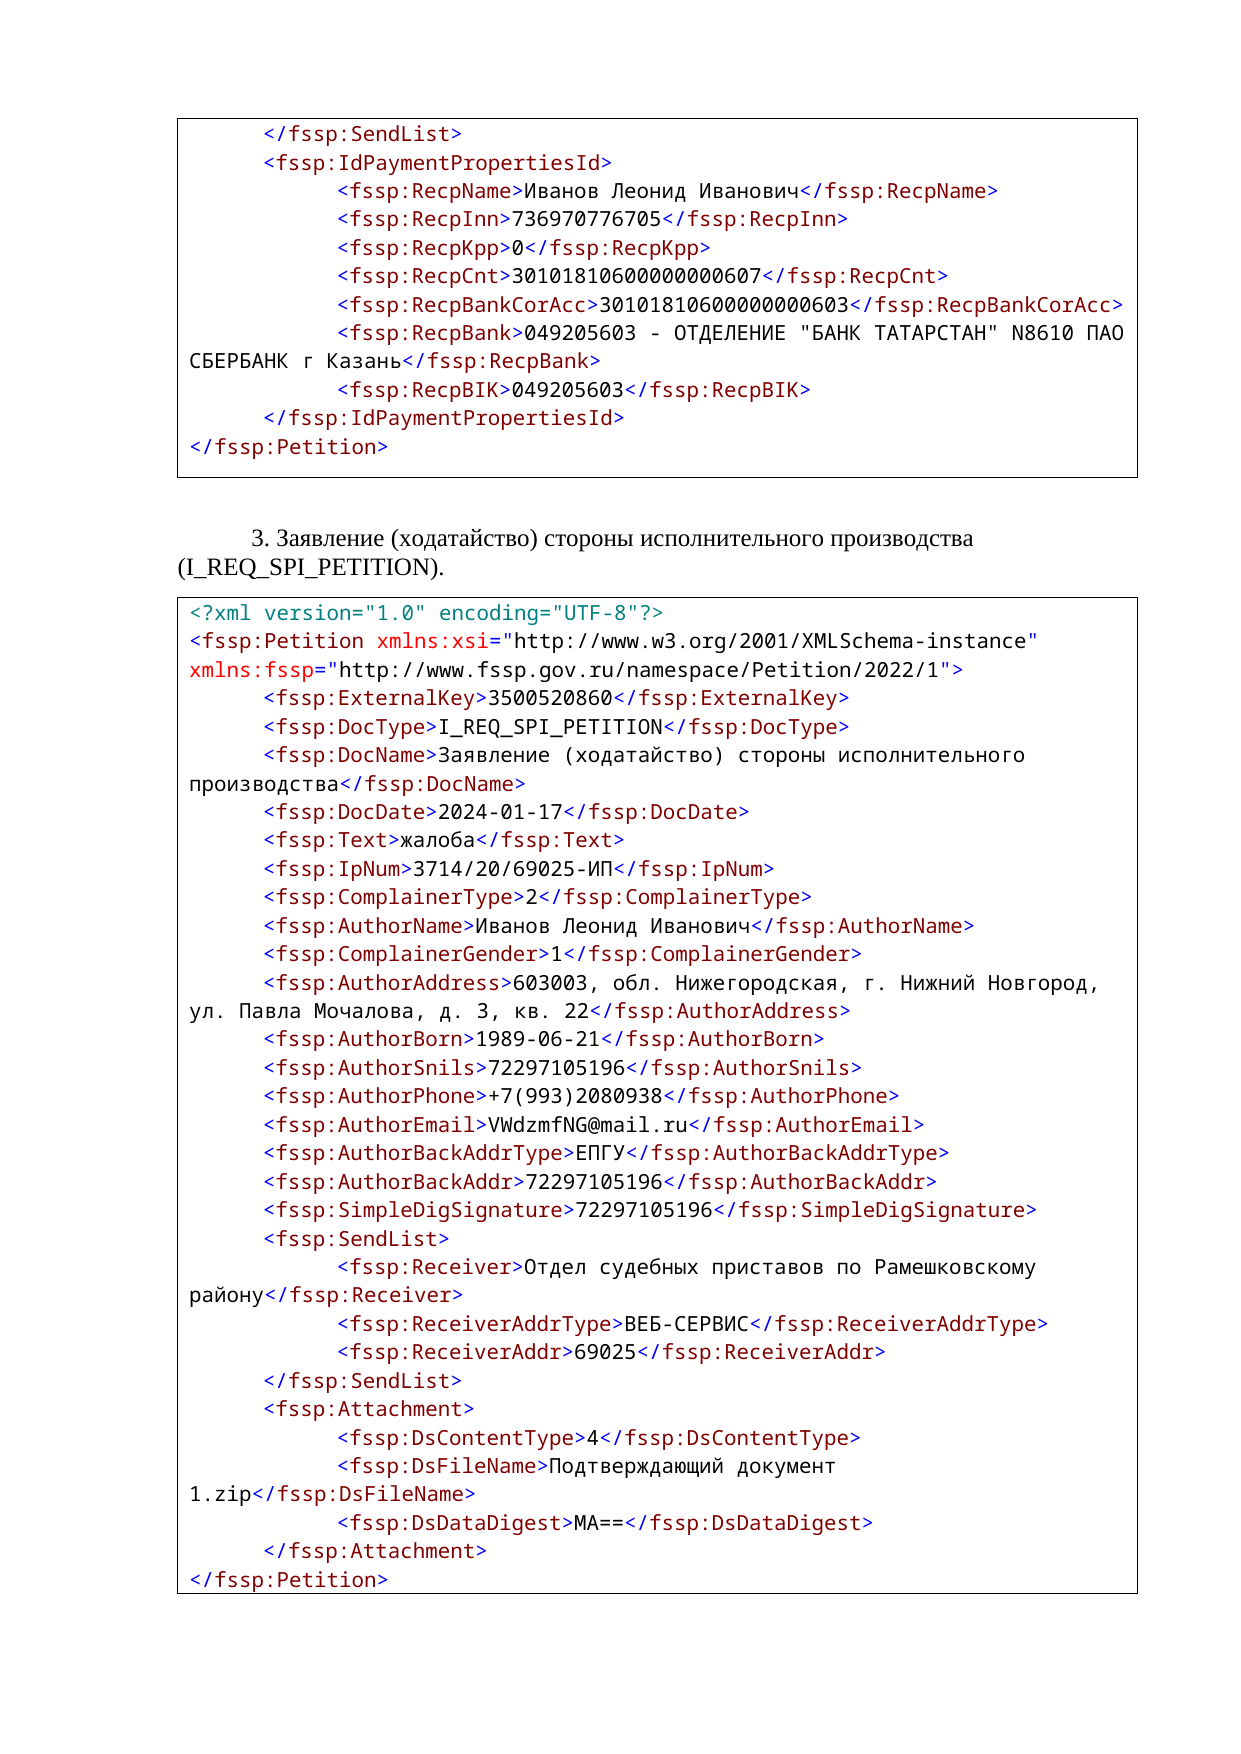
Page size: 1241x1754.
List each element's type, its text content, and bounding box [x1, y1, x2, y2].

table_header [178, 119, 1137, 477]
table_header <?xml version="1.0" encoding="UTF-8"?> <fssp:Petition xmlns:xsi="http://www.w3.org/2001/XMLSchema-instance" xmlns:fssp="http://www.fssp.gov.ru/namespace/Petition/2022/1"> <fssp:ExternalKey>3500520860</fssp:ExternalKey> <fssp:DocType>I_REQ_SPI_PETITION</fssp:DocType> <fssp:DocName>Заявление (ходатайство) стороны исполнительного производства</fssp:DocName> <fssp:DocDate>2024-01-17</fssp:DocDate> <fssp:Text>жалоба</fssp:Text> <fssp:IpNum>3714/20/69025-ИП</fssp:IpNum> <fssp:ComplainerType>2</fssp:ComplainerType> <fssp:AuthorName>Иванов Леонид Иванович</fssp:AuthorName> <fssp:ComplainerGender>1</fssp:ComplainerGender> <fssp:AuthorAddress>603003, обл. Нижегородская, г. Нижний Новгород, ул. Павла Мочалова, д. 3, кв. 22</fssp:AuthorAddress> <fssp:AuthorBorn>1989-06-21</fssp:AuthorBorn> <fssp:AuthorSnils>72297105196</fssp:AuthorSnils> <fssp:AuthorPhone>+7(993)2080938</fssp:AuthorPhone> <fssp:AuthorEmail>VWdzmfNG@mail.ru</fssp:AuthorEmail> <fssp:AuthorBackAddrType>ЕПГУ</fssp:AuthorBackAddrType> <fssp:AuthorBackAddr>72297105196</fssp:AuthorBackAddr> <fssp:SimpleDigSignature>72297105196</fssp:SimpleDigSignature> <fssp:SendList> <fssp:Receiver>Отдел судебных приставов по Рамешковскому району</fssp:Receiver> <fssp:ReceiverAddrType>ВЕБ-СЕРВИС</fssp:ReceiverAddrType> <fssp:ReceiverAddr>69025</fssp:ReceiverAddr> </fssp:SendList> <fssp:Attachment> <fssp:DsContentType>4</fssp:DsContentType> <fssp:DsFileName>Подтверждающий документ 1.zip</fssp:DsFileName> <fssp:DsDataDigest>MA==</fssp:DsDataDigest> </fssp:Attachment> </fssp:Petition> [178, 598, 1137, 1593]
text 3. Заявление (ходатайство) стороны исполнительного производства (I_REQ_SPI_PETITION). [177, 523, 1152, 580]
